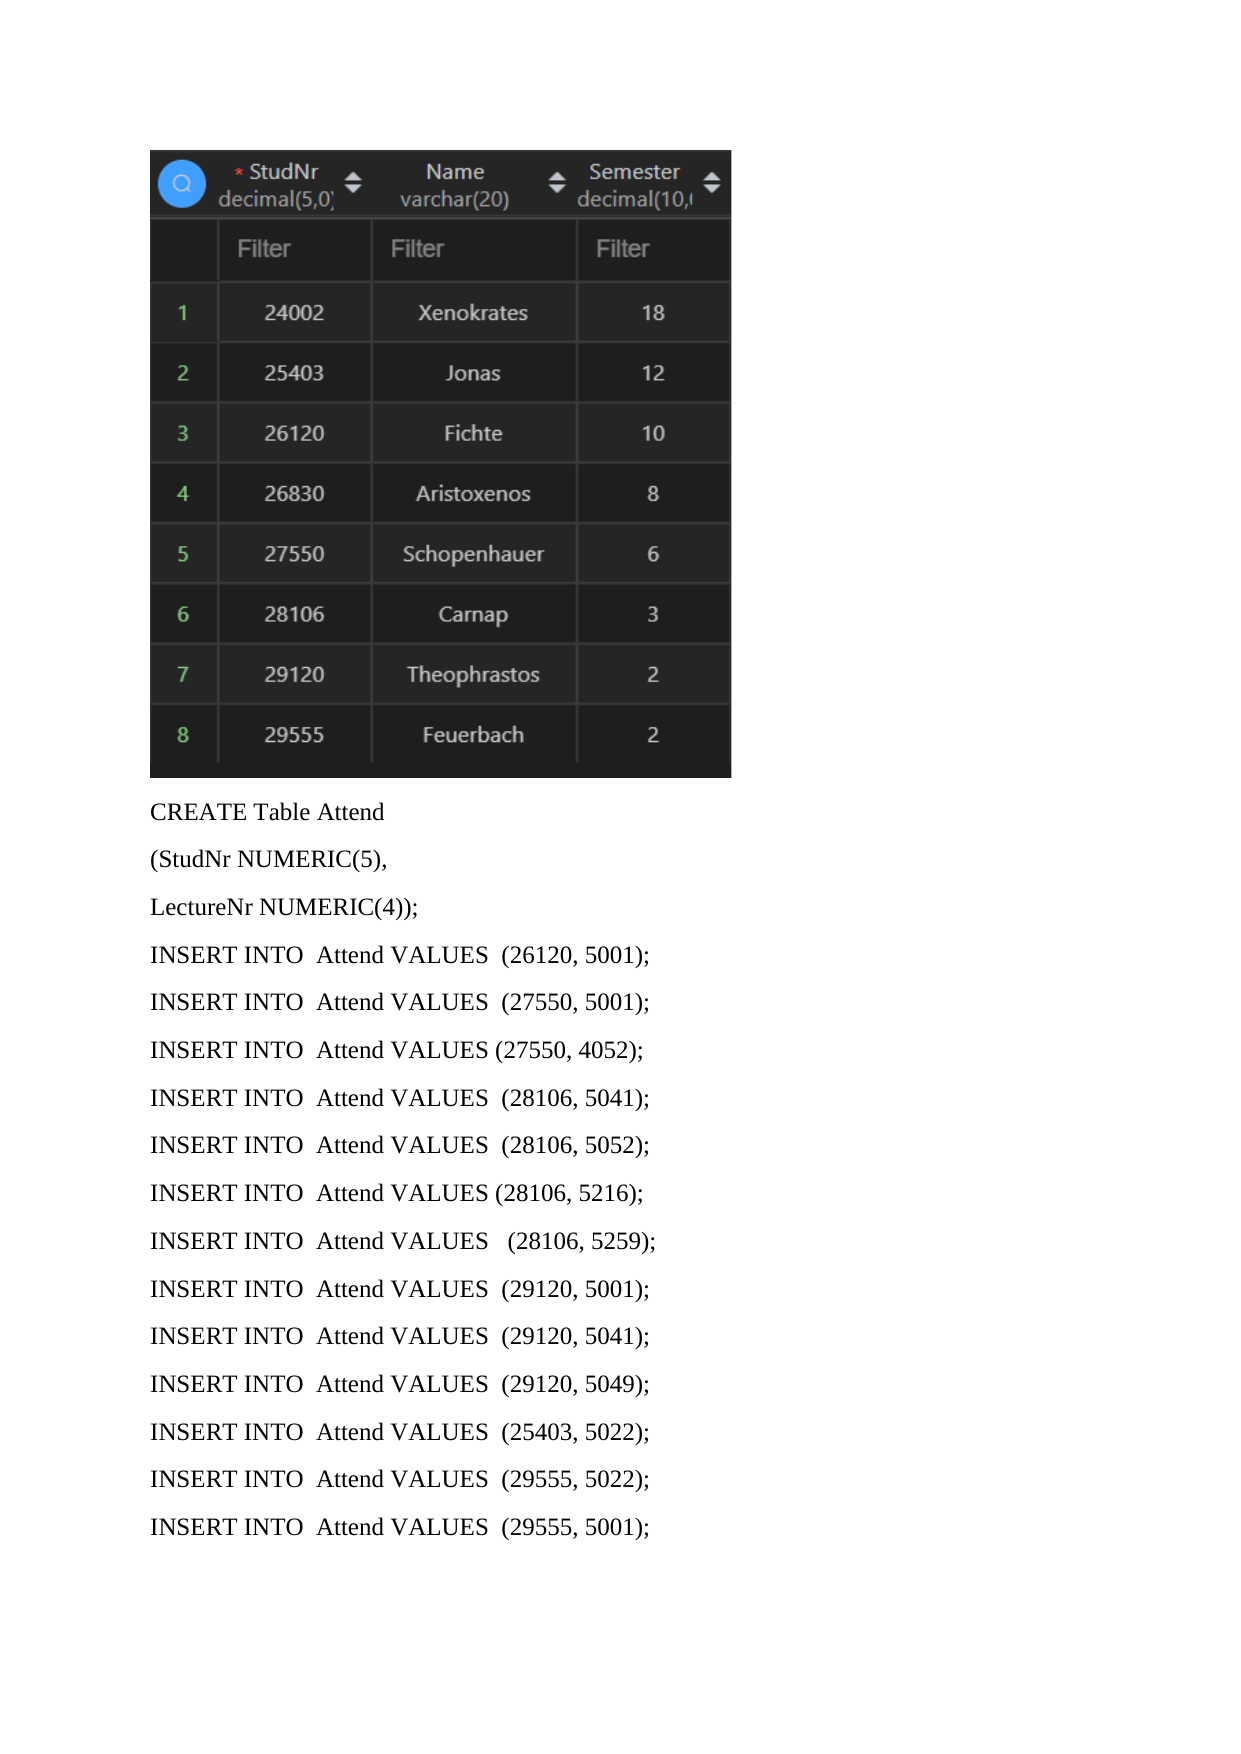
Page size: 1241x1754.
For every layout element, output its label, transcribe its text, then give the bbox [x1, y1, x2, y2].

text CREATE Table Attend [150, 797, 1090, 825]
text INSERT INTO Attend VALUES (27550, 5001); [150, 987, 1090, 1016]
text INSERT INTO Attend VALUES (29120, 5001); [150, 1274, 1090, 1302]
text INSERT INTO Attend VALUES (29120, 5041); [150, 1321, 1090, 1350]
text INSERT INTO Attend VALUES (28106, 5041); [150, 1083, 1090, 1112]
text LectureNr NUMERIC(4)); [150, 892, 1090, 921]
text INSERT INTO Attend VALUES (29120, 5049); [150, 1369, 1090, 1398]
picture [150, 150, 732, 778]
text INSERT INTO Attend VALUES (28106, 5052); [150, 1131, 1090, 1159]
text INSERT INTO Attend VALUES (26120, 5001); [150, 940, 1090, 968]
text INSERT INTO Attend VALUES (27550, 4052); [150, 1035, 1090, 1064]
text (StudNr NUMERIC(5), [150, 844, 1090, 873]
text INSERT INTO Attend VALUES (28106, 5259); [150, 1226, 1090, 1255]
text INSERT INTO Attend VALUES (29555, 5022); [150, 1464, 1090, 1493]
text INSERT INTO Attend VALUES (29555, 5001); [150, 1512, 1090, 1541]
text INSERT INTO Attend VALUES (28106, 5216); [150, 1178, 1090, 1207]
text INSERT INTO Attend VALUES (25403, 5022); [150, 1417, 1090, 1446]
